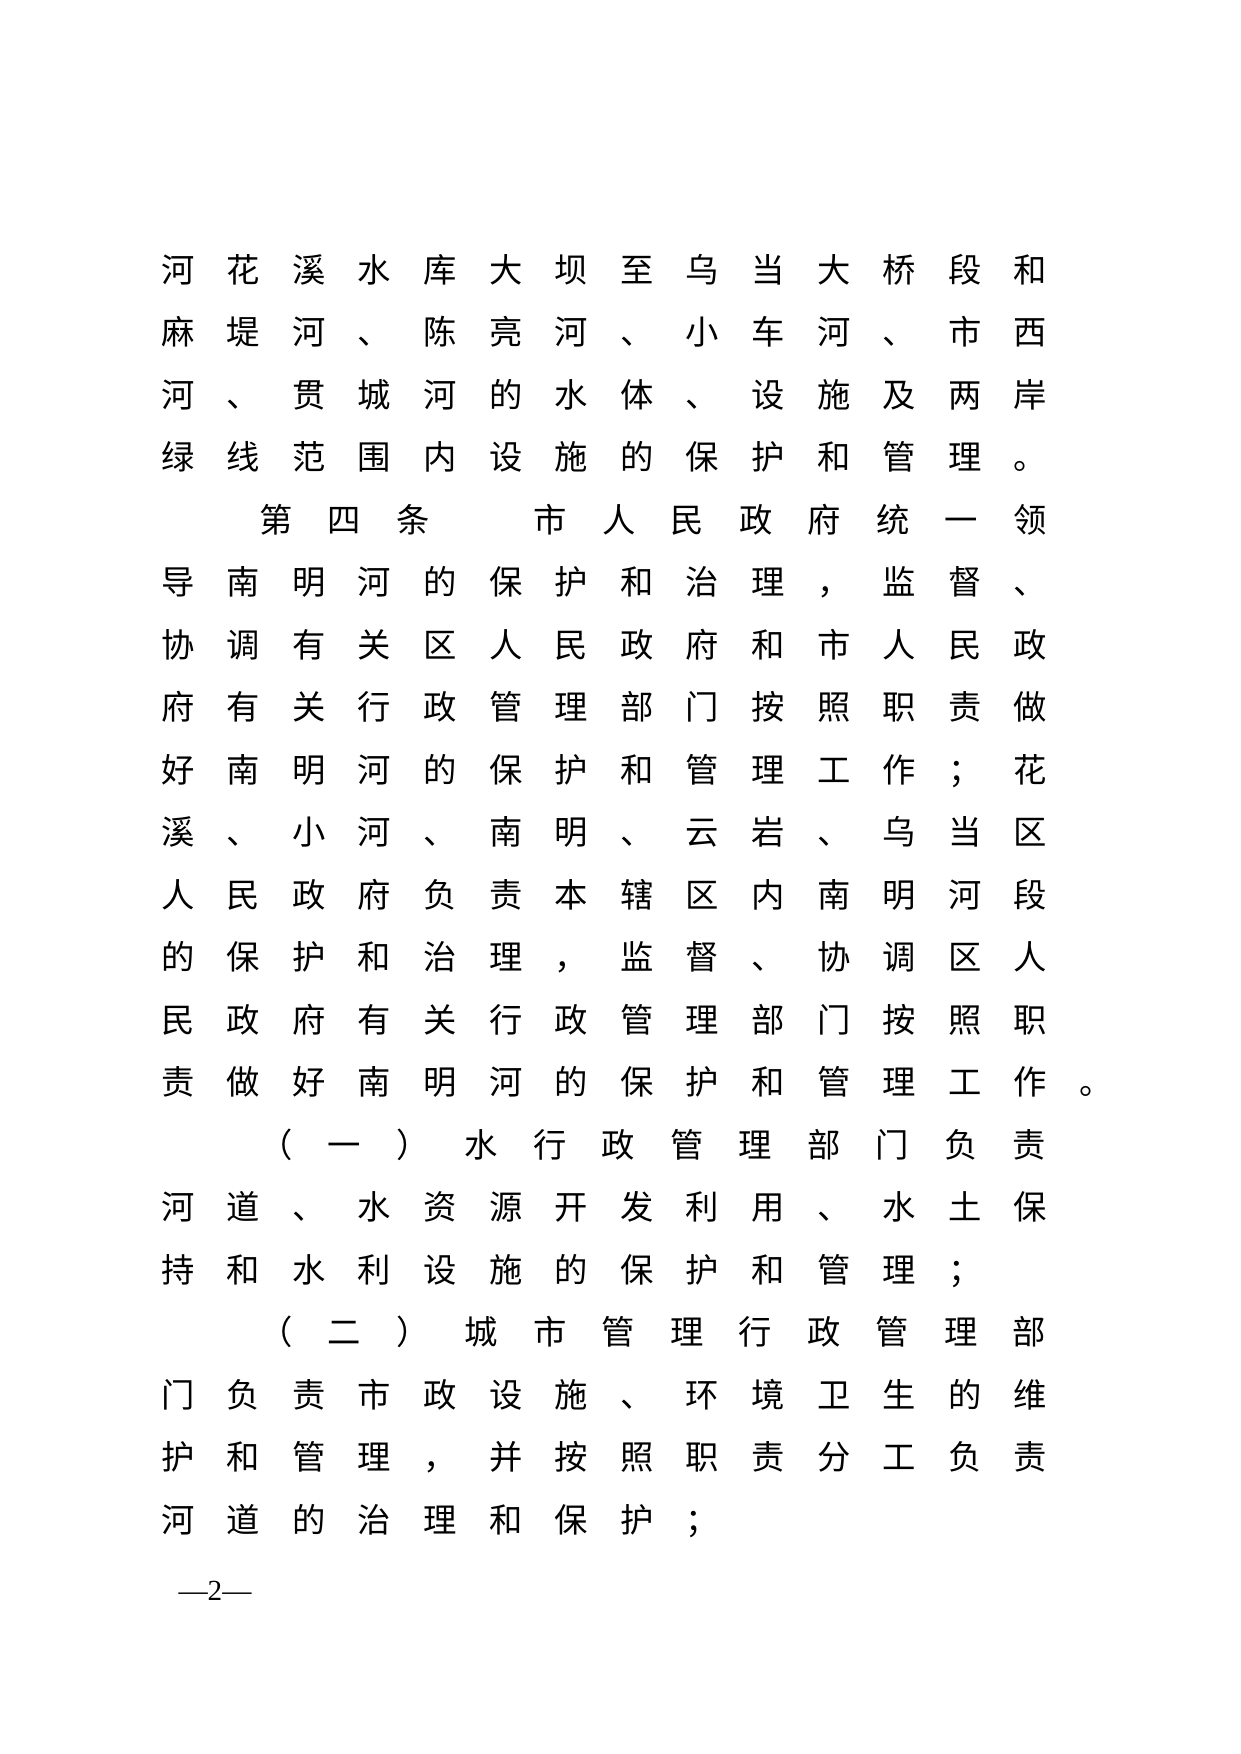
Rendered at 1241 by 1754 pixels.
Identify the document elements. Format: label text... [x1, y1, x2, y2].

text （一）水行政管理部门负责河道、水资源开发利用、水土保持和水利设施的保护和管理； [161, 1111, 1079, 1299]
text 第四条 市人民政府统一领导南明河的保护和治理，监督、协调有关区人民政府和市人民政府有关行政管理部门按照职责做好南明河的保护和管理工作；花溪、小河、南明、云岩、乌当区人民政府负责本辖区内南明河段的保护和治理，监督、协调区人民政府有关行政管理部门按照职责做好南明河的保护和管理工作。 [161, 486, 1079, 1111]
text （二）城市管理行政管理部门负责市政设施、环境卫生的维护和管理，并按照职责分工负责河道的治理和保护； [161, 1299, 1079, 1549]
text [161, 236, 1079, 486]
